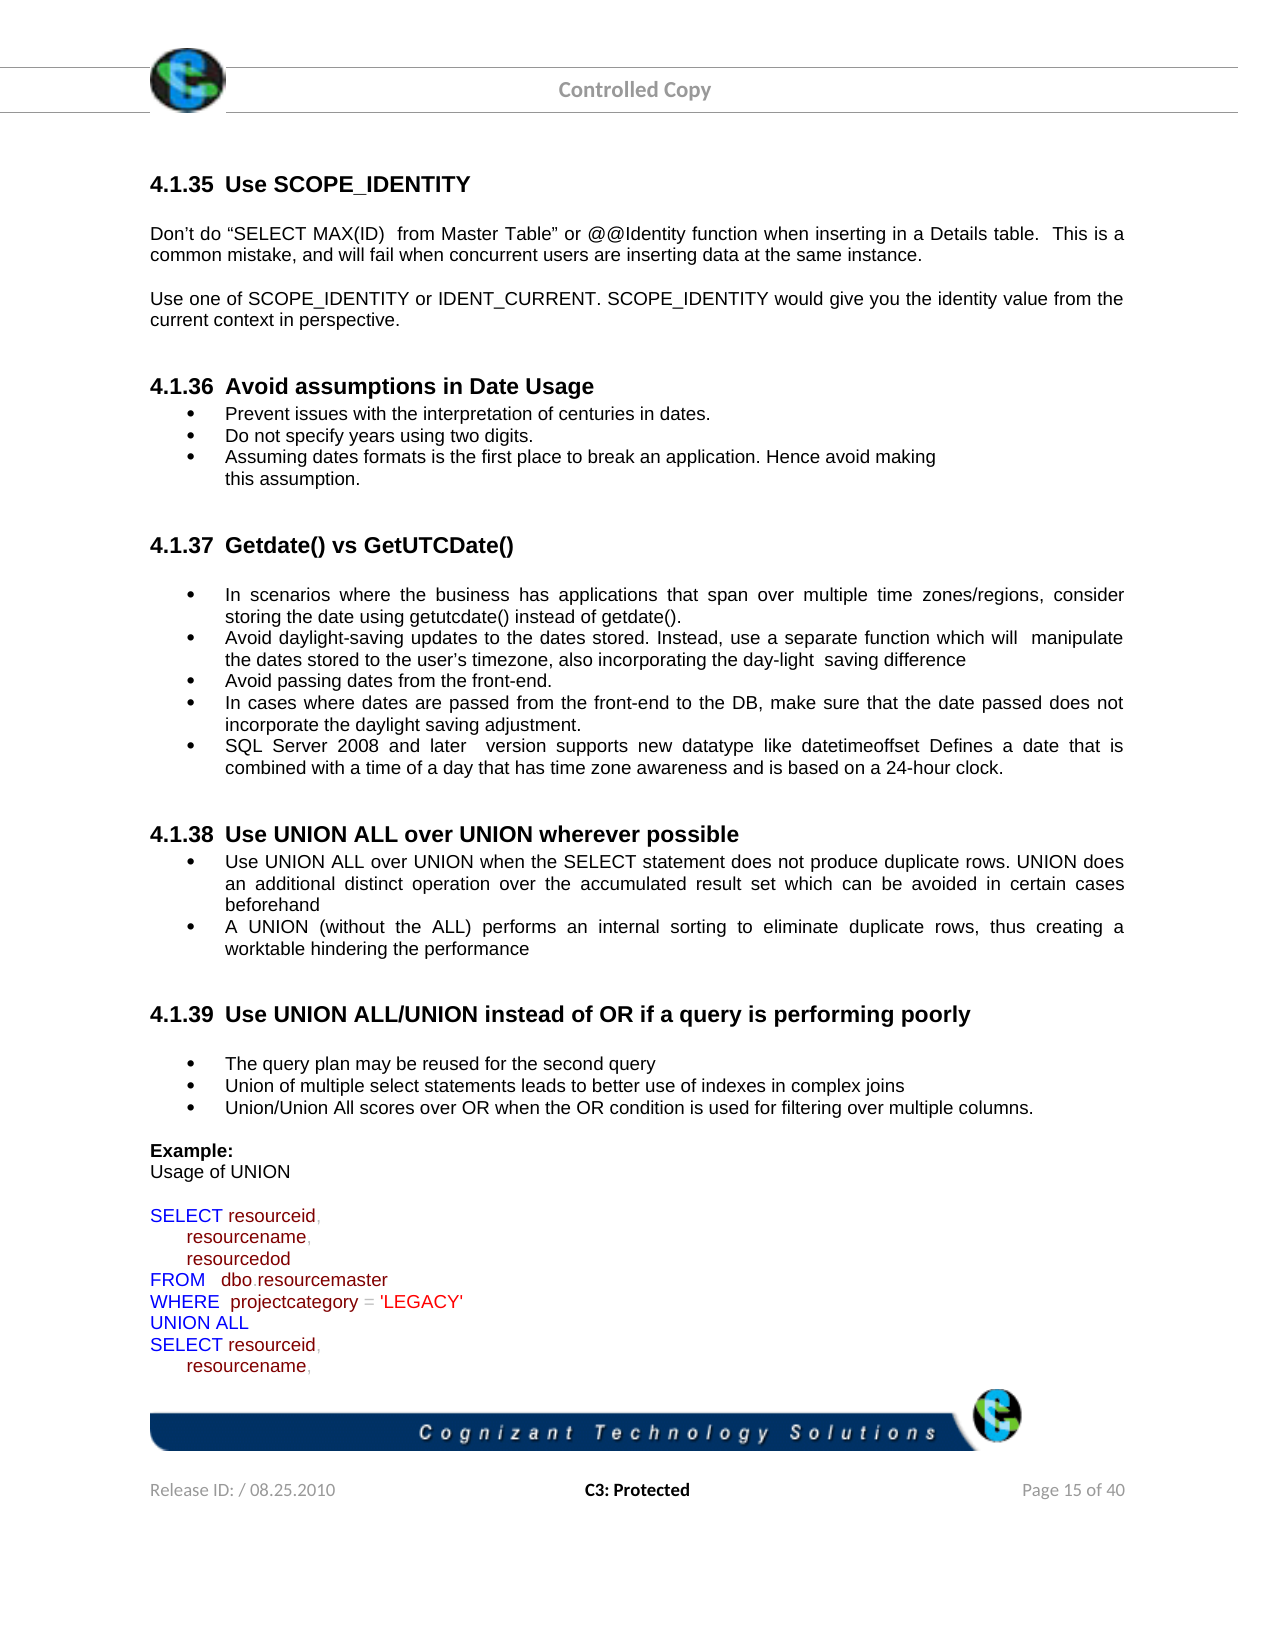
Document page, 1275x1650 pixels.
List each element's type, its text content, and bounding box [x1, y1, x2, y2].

list SQL Server 2008 and later version supports new datatype like datetimeoffset Defines a date that is combined with a time of a day that has time zone awareness and is based on a 24-hour clock. [187, 735, 1125, 778]
text Getdate() vs GetUTCDate() [150, 532, 1125, 558]
picture [150, 1389, 1063, 1451]
text Avoid assumptions in Date Usage [150, 373, 1125, 399]
text Example: [150, 1140, 1125, 1161]
picture [150, 48, 226, 113]
list In cases where dates are passed from the front-end to the DB, make sure that the date passed does not incorporate the daylight saving adjustment. [187, 692, 1125, 735]
list Union/Union All scores over OR when the OR condition is used for filtering over multiple columns. [187, 1096, 1125, 1118]
list Avoid passing dates from the front-end. [187, 670, 1125, 692]
list The query plan may be reused for the second query [187, 1053, 1125, 1075]
text Use SCOPE_IDENTITY [150, 171, 1125, 197]
text Usage of UNION [150, 1161, 1125, 1183]
list Avoid daylight-saving updates to the dates stored. Instead, use a separate function which will manipulate the dates stored to the user’s timezone, also incorporating the day-light saving difference [187, 627, 1125, 670]
list Union of multiple select statements leads to better use of indexes in complex joins [187, 1075, 1125, 1096]
list Use UNION ALL over UNION when the SELECT statement does not produce duplicate rows. UNION does an additional distinct operation over the accumulated result set which can be avoided in certain cases beforehand [187, 851, 1125, 916]
list In scenarios where the business has applications that span over multiple time zones/regions, consider storing the date using getutcdate() instead of getdate(). [187, 584, 1125, 627]
text Use UNION ALL over UNION wherever possible [150, 821, 1125, 847]
list Assuming dates formats is the first place to break an application. Hence avoid making [187, 446, 1125, 468]
list this assumption. [225, 468, 1125, 489]
list A UNION (without the ALL) performs an internal sorting to eliminate duplicate rows, thus creating a worktable hindering the performance [187, 916, 1125, 959]
text Use one of SCOPE_IDENTITY or IDENT_CURRENT. SCOPE_IDENTITY would give you the identity value from the current context in perspective. [150, 287, 1125, 330]
list Do not specify years using two digits. [187, 425, 1125, 446]
text Don’t do “SELECT MAX(ID) from Master Table” or @@Identity function when inserting in a Details table. This is a common mistake, and will fail when concurrent users are inserting data at the same instance. [150, 223, 1125, 266]
list Prevent issues with the interpretation of centuries in dates. [187, 403, 1125, 425]
text Use UNION ALL/UNION instead of OR if a query is performing poorly [150, 1001, 1125, 1028]
